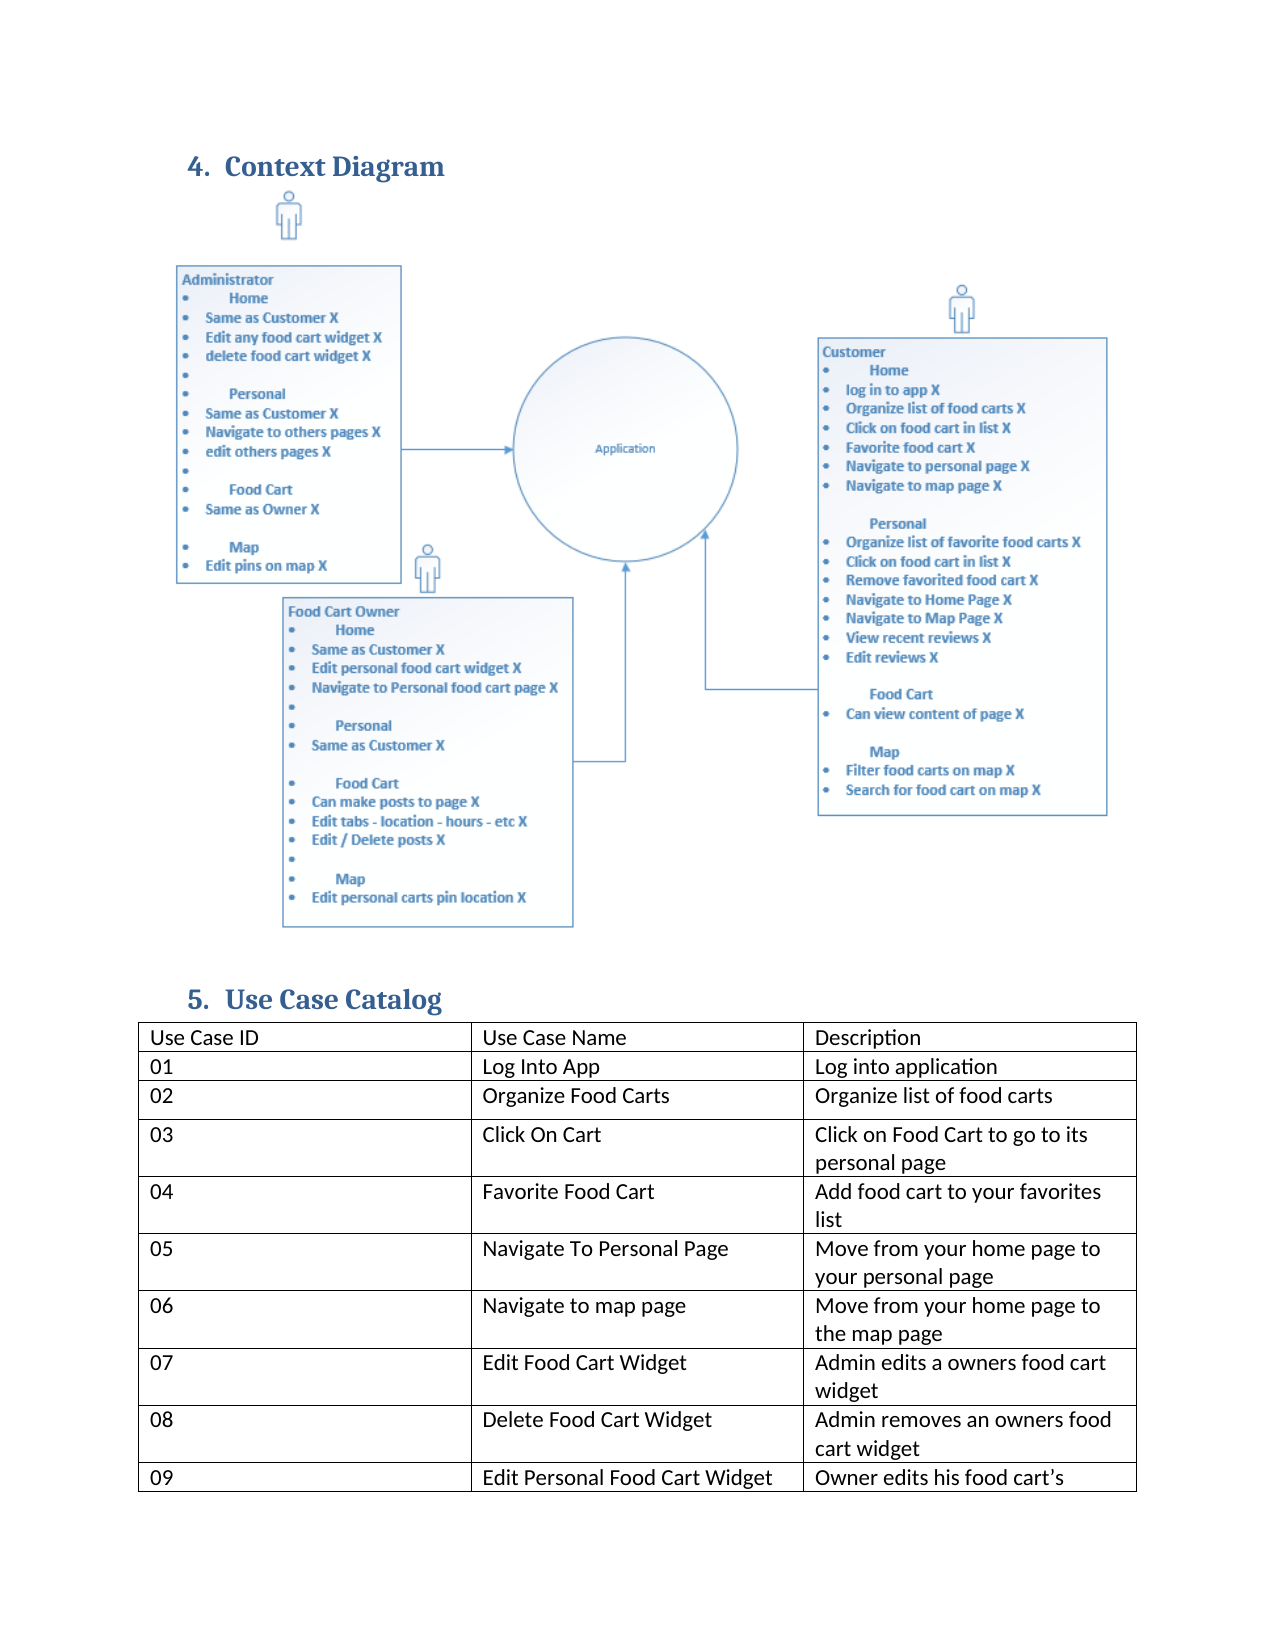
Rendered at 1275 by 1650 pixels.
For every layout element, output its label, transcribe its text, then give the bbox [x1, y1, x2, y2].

table_cell 04 [139, 1177, 471, 1233]
subtitle Context Diagram [187, 150, 1125, 183]
table_cell 07 [139, 1349, 471, 1404]
table_cell 02 [139, 1081, 471, 1119]
table_header Description [804, 1023, 1136, 1051]
table_cell 03 [139, 1120, 471, 1176]
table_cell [804, 1463, 1136, 1491]
subtitle Use Case Catalog [187, 983, 1125, 1017]
table_header Use Case Name [472, 1023, 803, 1051]
picture [150, 188, 1125, 929]
table_cell Favorite Food Cart [472, 1177, 803, 1233]
table_cell Log Into App [472, 1052, 803, 1080]
table_cell Move from your home page to the map page [804, 1291, 1136, 1347]
table_cell Move from your home page to your personal page [804, 1234, 1136, 1290]
table_cell Navigate To Personal Page [472, 1234, 803, 1290]
table_cell Click On Cart [472, 1120, 803, 1176]
table_cell Edit Food Cart Widget [472, 1349, 803, 1404]
table_cell 01 [139, 1052, 471, 1080]
table_cell Click on Food Cart to go to its personal page [804, 1120, 1136, 1176]
table_cell 05 [139, 1234, 471, 1290]
table_cell Navigate to map page [472, 1291, 803, 1347]
table_cell 08 [139, 1406, 471, 1462]
table_cell Delete Food Cart Widget [472, 1406, 803, 1462]
table_cell Organize list of food carts [804, 1081, 1136, 1119]
table_header Use Case ID [139, 1023, 471, 1051]
table_cell Admin removes an owners food cart widget [804, 1406, 1136, 1462]
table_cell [472, 1463, 803, 1491]
table_cell Log into application [804, 1052, 1136, 1080]
table_cell Organize Food Carts [472, 1081, 803, 1119]
table_cell 09 [139, 1463, 471, 1491]
table_cell Admin edits a owners food cart widget [804, 1349, 1136, 1404]
table_cell 06 [139, 1291, 471, 1347]
table_cell Add food cart to your favorites list [804, 1177, 1136, 1233]
